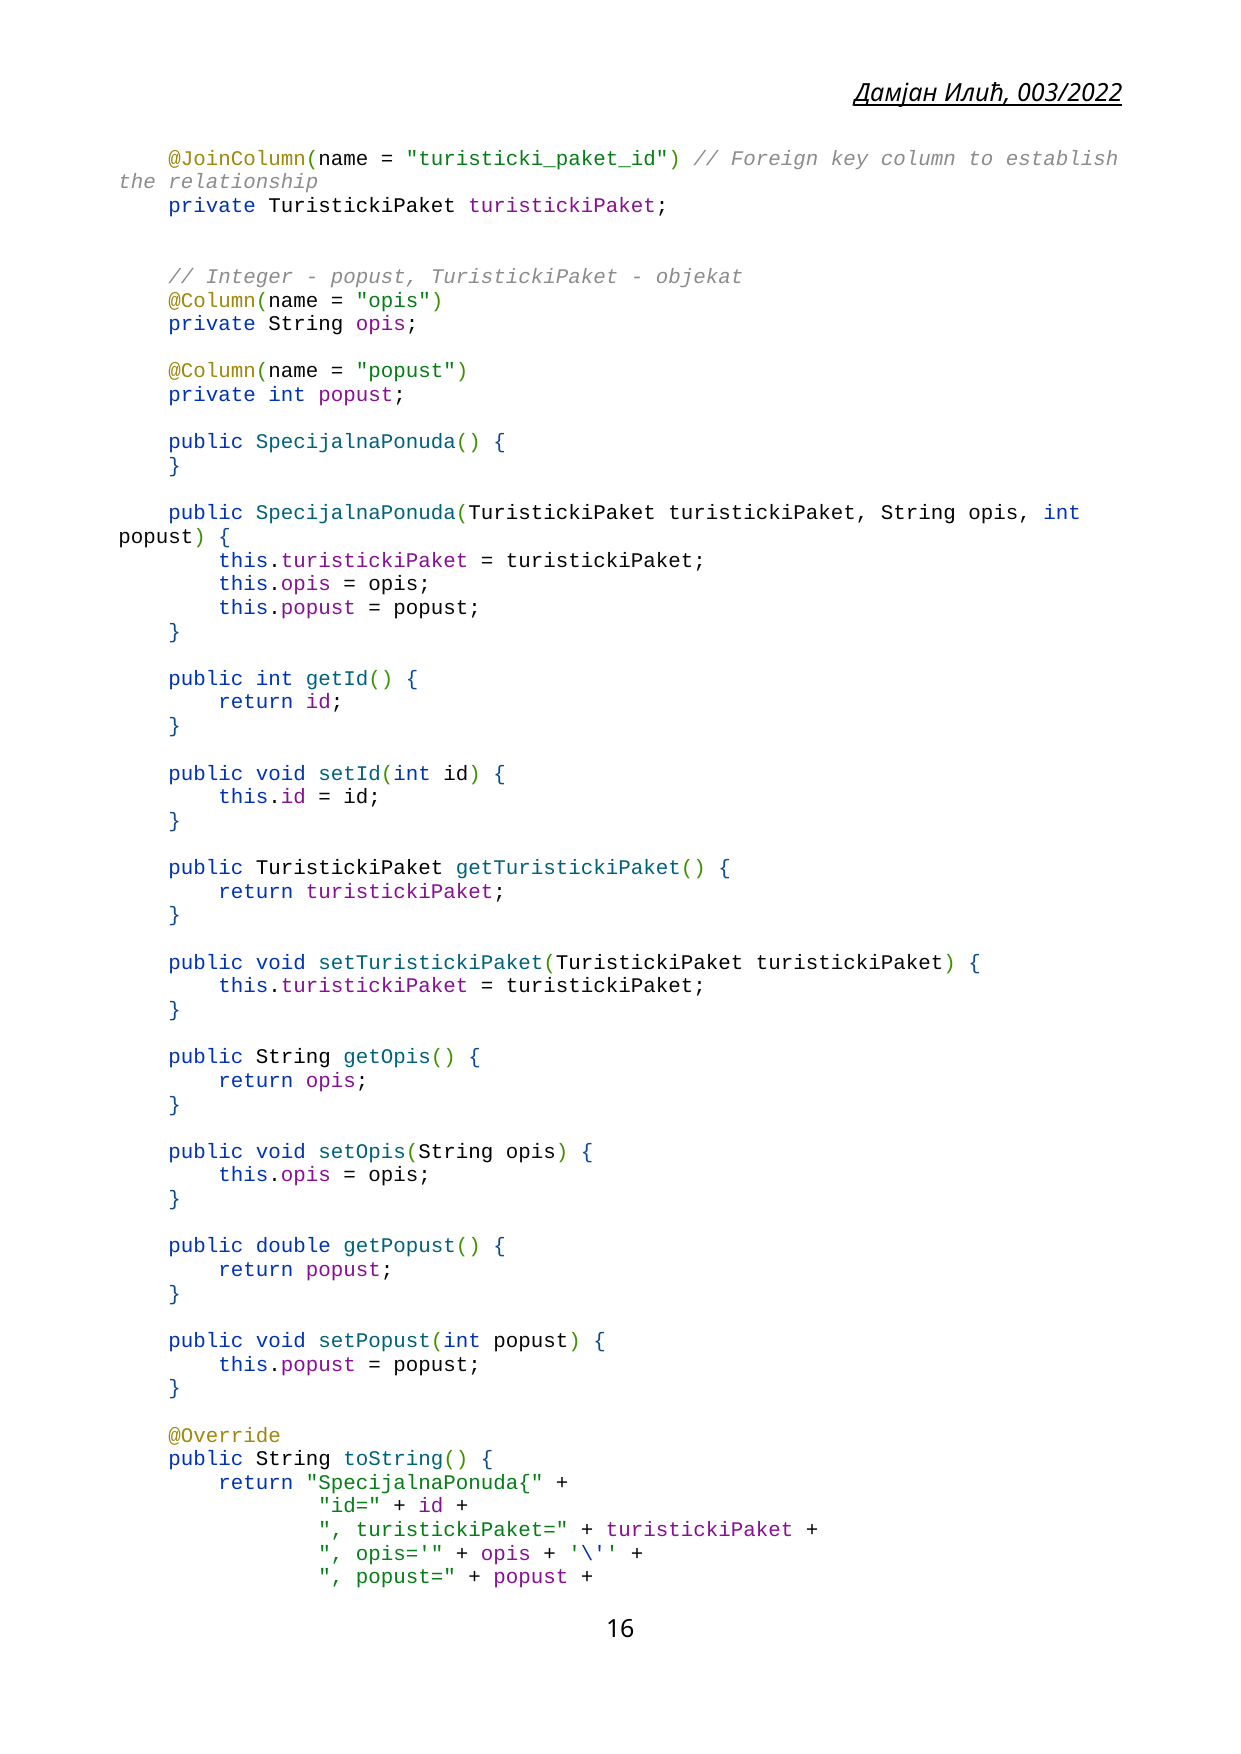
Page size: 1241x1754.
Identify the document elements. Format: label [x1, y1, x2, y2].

text [118, 148, 1122, 1590]
